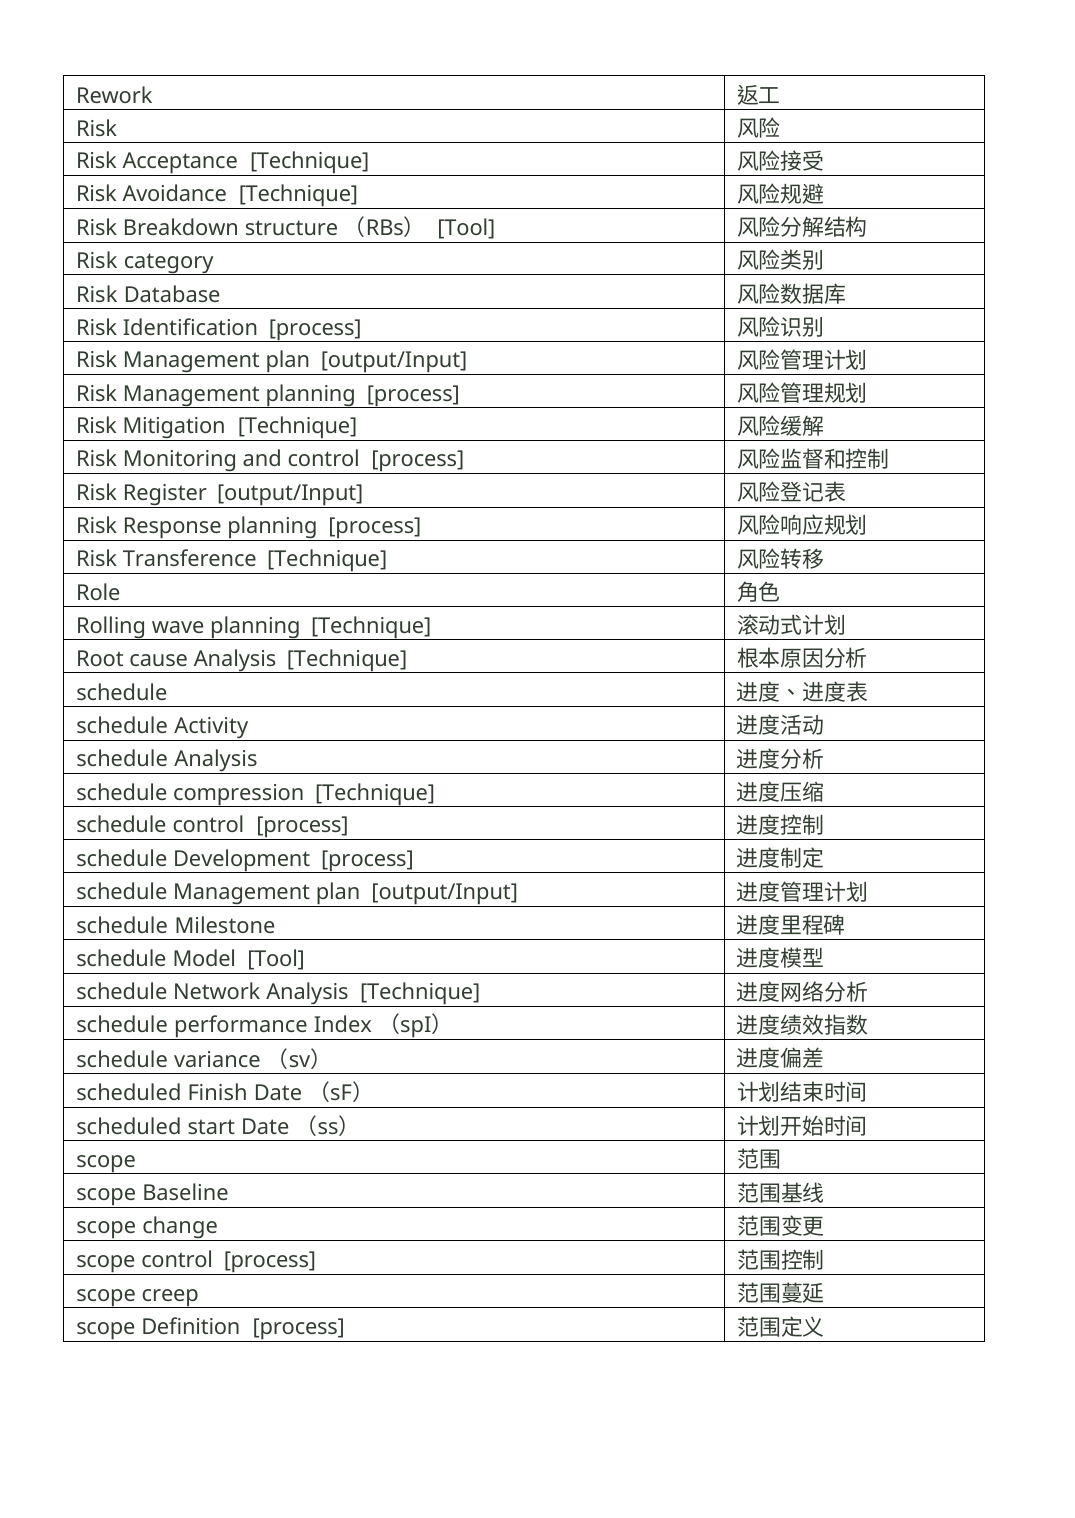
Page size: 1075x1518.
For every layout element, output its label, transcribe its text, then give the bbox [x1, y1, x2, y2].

table_cell Risk Management planning [process] [64, 375, 724, 407]
table_cell Risk category [64, 243, 724, 274]
table_cell 风险规避 [725, 176, 984, 208]
table_cell schedule Activity [64, 707, 724, 739]
table_cell Risk Transference [Technique] [64, 541, 724, 573]
table_cell schedule variance （sv） [64, 1040, 724, 1072]
table_cell scheduled start Date （ss） [64, 1108, 724, 1140]
table_cell 风险缓解 [725, 408, 984, 440]
table_cell scope control [process] [64, 1241, 724, 1273]
table_cell 进度偏差 [725, 1040, 984, 1072]
table_cell 滚动式计划 [725, 607, 984, 639]
table_cell 进度、进度表 [725, 673, 984, 706]
table_cell Risk Register [output/Input] [64, 474, 724, 506]
table_cell schedule Model [Tool] [64, 940, 724, 972]
table_cell 进度制定 [725, 840, 984, 872]
table_cell schedule Management plan [output/Input] [64, 873, 724, 906]
table_cell scope change [64, 1208, 724, 1240]
table_cell schedule performance Index （spI） [64, 1007, 724, 1039]
table_cell 风险接受 [725, 143, 984, 175]
table_cell schedule Network Analysis [Technique] [64, 974, 724, 1006]
table_cell Risk Monitoring and control [process] [64, 441, 724, 473]
table_cell 根本原因分析 [725, 640, 984, 672]
table_cell 风险管理规划 [725, 375, 984, 407]
table_header 返工 [725, 76, 984, 109]
table_cell Risk Avoidance [Technique] [64, 176, 724, 208]
table_cell 风险转移 [725, 541, 984, 573]
table_cell scope Definition [process] [64, 1308, 724, 1341]
table_cell 进度里程碑 [725, 907, 984, 939]
table_cell Rolling wave planning [Technique] [64, 607, 724, 639]
table_header Rework [64, 76, 724, 109]
table_cell Risk Acceptance [Technique] [64, 143, 724, 175]
table_cell 计划结束时间 [725, 1074, 984, 1106]
table_cell Risk [64, 110, 724, 142]
table_cell 范围基线 [725, 1174, 984, 1207]
table_cell 进度模型 [725, 940, 984, 972]
table_cell Root cause Analysis [Technique] [64, 640, 724, 672]
table_cell 风险 [725, 110, 984, 142]
table_cell schedule Development [process] [64, 840, 724, 872]
table_cell scope [64, 1141, 724, 1173]
table_cell 进度压缩 [725, 774, 984, 806]
table_cell schedule Milestone [64, 907, 724, 939]
table_cell 进度分析 [725, 741, 984, 773]
table_cell 进度网络分析 [725, 974, 984, 1006]
table_cell 风险识别 [725, 309, 984, 341]
table_cell scope creep [64, 1275, 724, 1307]
table_cell Role [64, 574, 724, 606]
table_cell 风险登记表 [725, 474, 984, 506]
table_cell scheduled Finish Date （sF） [64, 1074, 724, 1106]
table_cell Risk Response planning [process] [64, 508, 724, 539]
table_cell 计划开始时间 [725, 1108, 984, 1140]
table_cell schedule control [process] [64, 807, 724, 839]
table_cell 进度控制 [725, 807, 984, 839]
table_cell schedule [64, 673, 724, 706]
table_cell 风险响应规划 [725, 508, 984, 539]
table_cell 范围定义 [725, 1308, 984, 1341]
table_cell 角色 [725, 574, 984, 606]
table_cell Risk Breakdown structure （RBs） [Tool] [64, 209, 724, 241]
table_cell 风险管理计划 [725, 342, 984, 374]
table_cell Risk Database [64, 275, 724, 308]
table_cell Risk Management plan [output/Input] [64, 342, 724, 374]
table_cell 进度活动 [725, 707, 984, 739]
table_cell 进度绩效指数 [725, 1007, 984, 1039]
table_cell 风险监督和控制 [725, 441, 984, 473]
table_cell 风险分解结构 [725, 209, 984, 241]
table_cell scope Baseline [64, 1174, 724, 1207]
table_cell Risk Mitigation [Technique] [64, 408, 724, 440]
table_cell 范围控制 [725, 1241, 984, 1273]
table_cell schedule Analysis [64, 741, 724, 773]
table_cell 范围蔓延 [725, 1275, 984, 1307]
table_cell 范围 [725, 1141, 984, 1173]
table_cell 风险类别 [725, 243, 984, 274]
table_cell schedule compression [Technique] [64, 774, 724, 806]
table_cell Risk Identification [process] [64, 309, 724, 341]
table_cell 范围变更 [725, 1208, 984, 1240]
table_cell 风险数据库 [725, 275, 984, 308]
table_cell 进度管理计划 [725, 873, 984, 906]
